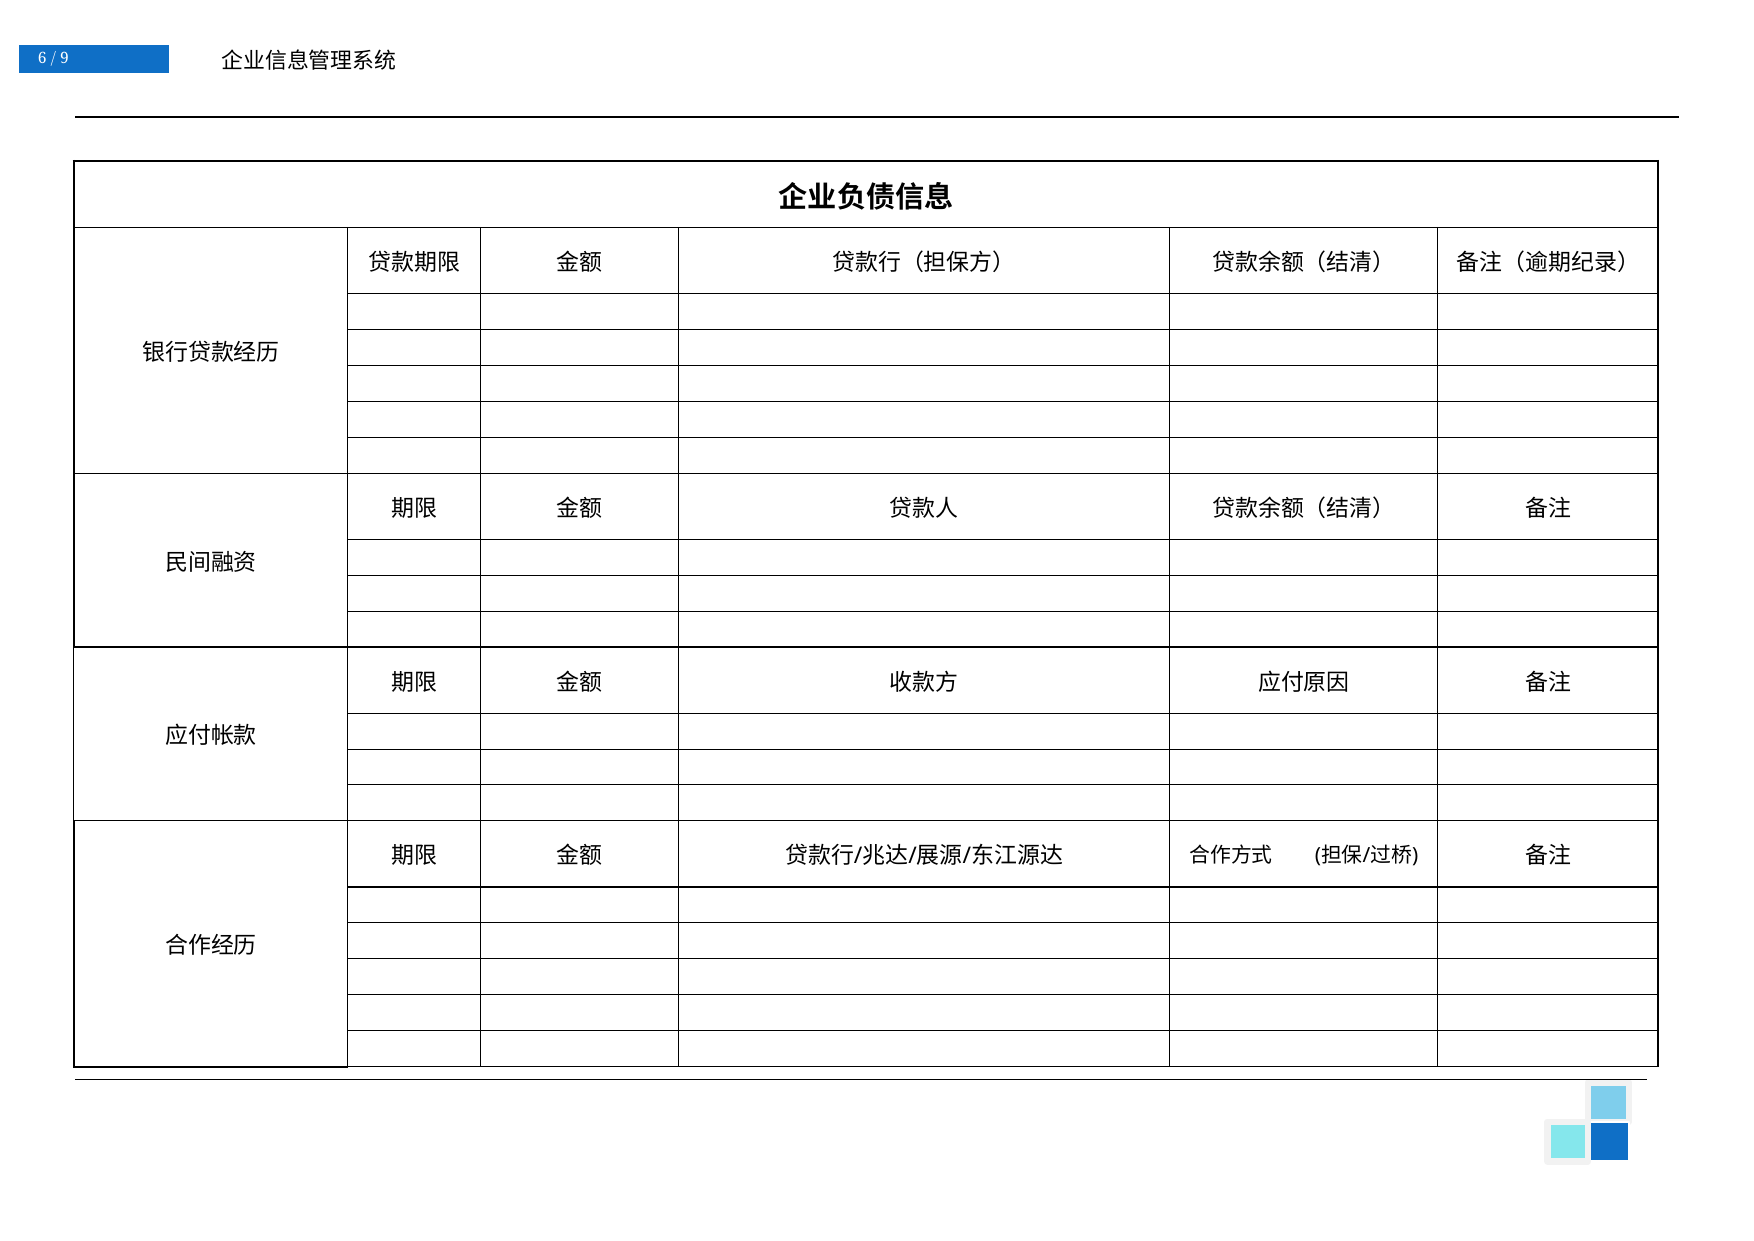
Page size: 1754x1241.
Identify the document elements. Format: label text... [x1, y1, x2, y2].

table_cell 期限 [348, 821, 480, 886]
table_cell [481, 366, 678, 401]
table_cell [481, 576, 678, 611]
table_cell [1438, 750, 1657, 784]
table_cell [1170, 1031, 1437, 1066]
table_cell [1170, 923, 1437, 958]
table_cell [348, 330, 480, 365]
table_cell [348, 612, 480, 646]
table_cell [679, 366, 1169, 401]
table_cell [348, 959, 480, 994]
table_cell [348, 540, 480, 574]
table_cell 金额 [481, 648, 678, 712]
table_cell [679, 995, 1169, 1030]
table_cell [481, 1031, 678, 1066]
table_cell [679, 714, 1169, 748]
table_cell [348, 366, 480, 401]
table_cell [1170, 959, 1437, 994]
table_cell [348, 402, 480, 437]
table_cell [1170, 540, 1437, 574]
table_cell [679, 923, 1169, 958]
table_cell [679, 785, 1169, 820]
table_cell [679, 576, 1169, 611]
table_cell [1438, 612, 1657, 646]
table_cell [1170, 995, 1437, 1030]
table_cell [679, 750, 1169, 784]
table_cell [1170, 750, 1437, 784]
table_cell [1170, 294, 1437, 329]
table_cell 收款方 [679, 648, 1169, 712]
table_cell [1170, 785, 1437, 820]
table_cell 备注 [1438, 648, 1657, 712]
table_cell 贷款人 [679, 474, 1169, 539]
table_cell [348, 576, 480, 611]
table_cell [481, 959, 678, 994]
table_cell [481, 750, 678, 784]
table_cell 合作经历 [75, 821, 347, 1066]
table_cell [348, 995, 480, 1030]
table_cell [481, 714, 678, 748]
table_cell 贷款余额（结清） [1170, 228, 1437, 293]
table_cell 备注（逾期纪录） [1438, 228, 1657, 293]
table_cell [481, 540, 678, 574]
table_cell [348, 294, 480, 329]
table_cell [1438, 438, 1657, 473]
table_cell 备注 [1438, 821, 1657, 886]
table_cell [1438, 923, 1657, 958]
table_cell [348, 750, 480, 784]
table_cell 贷款余额（结清） [1170, 474, 1437, 539]
table_cell [679, 888, 1169, 922]
table_cell 贷款行（担保方） [679, 228, 1169, 293]
table_cell 合作方式 (担保/过桥) [1170, 821, 1437, 886]
table_cell 金额 [481, 228, 678, 293]
table_cell [1170, 888, 1437, 922]
table_cell 期限 [348, 474, 480, 539]
table_cell [1438, 294, 1657, 329]
table_header 企业负债信息 [75, 162, 1657, 227]
table_cell [481, 438, 678, 473]
table_cell [1438, 1031, 1657, 1066]
table_cell [1438, 888, 1657, 922]
table_cell 期限 [348, 648, 480, 712]
table_cell [481, 612, 678, 646]
table_cell [679, 612, 1169, 646]
table_cell [1170, 366, 1437, 401]
table_cell 贷款期限 [348, 228, 480, 293]
table_cell 金额 [481, 474, 678, 539]
table_cell 应付帐款 [74, 648, 347, 820]
table_cell [348, 438, 480, 473]
table_cell 备注 [1438, 474, 1657, 539]
table_cell [481, 785, 678, 820]
table_cell [679, 540, 1169, 574]
table_cell [481, 888, 678, 922]
table_cell [1438, 402, 1657, 437]
table_cell [1438, 540, 1657, 574]
table_cell [1438, 785, 1657, 820]
table_cell [679, 438, 1169, 473]
table_cell [679, 402, 1169, 437]
table_cell [1170, 402, 1437, 437]
table_cell 民间融资 [75, 474, 347, 646]
table_cell [1438, 576, 1657, 611]
table_cell [481, 402, 678, 437]
table_cell [348, 923, 480, 958]
table_cell [348, 714, 480, 748]
table_cell [679, 294, 1169, 329]
table_cell [1438, 714, 1657, 748]
table_cell 金额 [481, 821, 678, 886]
table_cell 应付原因 [1170, 648, 1437, 712]
table_cell [481, 294, 678, 329]
table_cell [679, 959, 1169, 994]
table_cell 贷款行/兆达/展源/东江源达 [679, 821, 1169, 886]
table_cell [348, 1031, 480, 1066]
table_cell [481, 923, 678, 958]
table_cell [348, 888, 480, 922]
table_cell [679, 330, 1169, 365]
table_cell [1438, 366, 1657, 401]
table_cell [1170, 612, 1437, 646]
table_cell 银行贷款经历 [75, 228, 347, 473]
table_cell [1170, 330, 1437, 365]
table_cell [679, 1031, 1169, 1066]
table_cell [1170, 714, 1437, 748]
table_cell [481, 995, 678, 1030]
table_cell [348, 785, 480, 820]
table_cell [1438, 959, 1657, 994]
table_cell [481, 330, 678, 365]
table_cell [1170, 438, 1437, 473]
table_cell [1170, 576, 1437, 611]
table_cell [1438, 330, 1657, 365]
table_cell [1438, 995, 1657, 1030]
